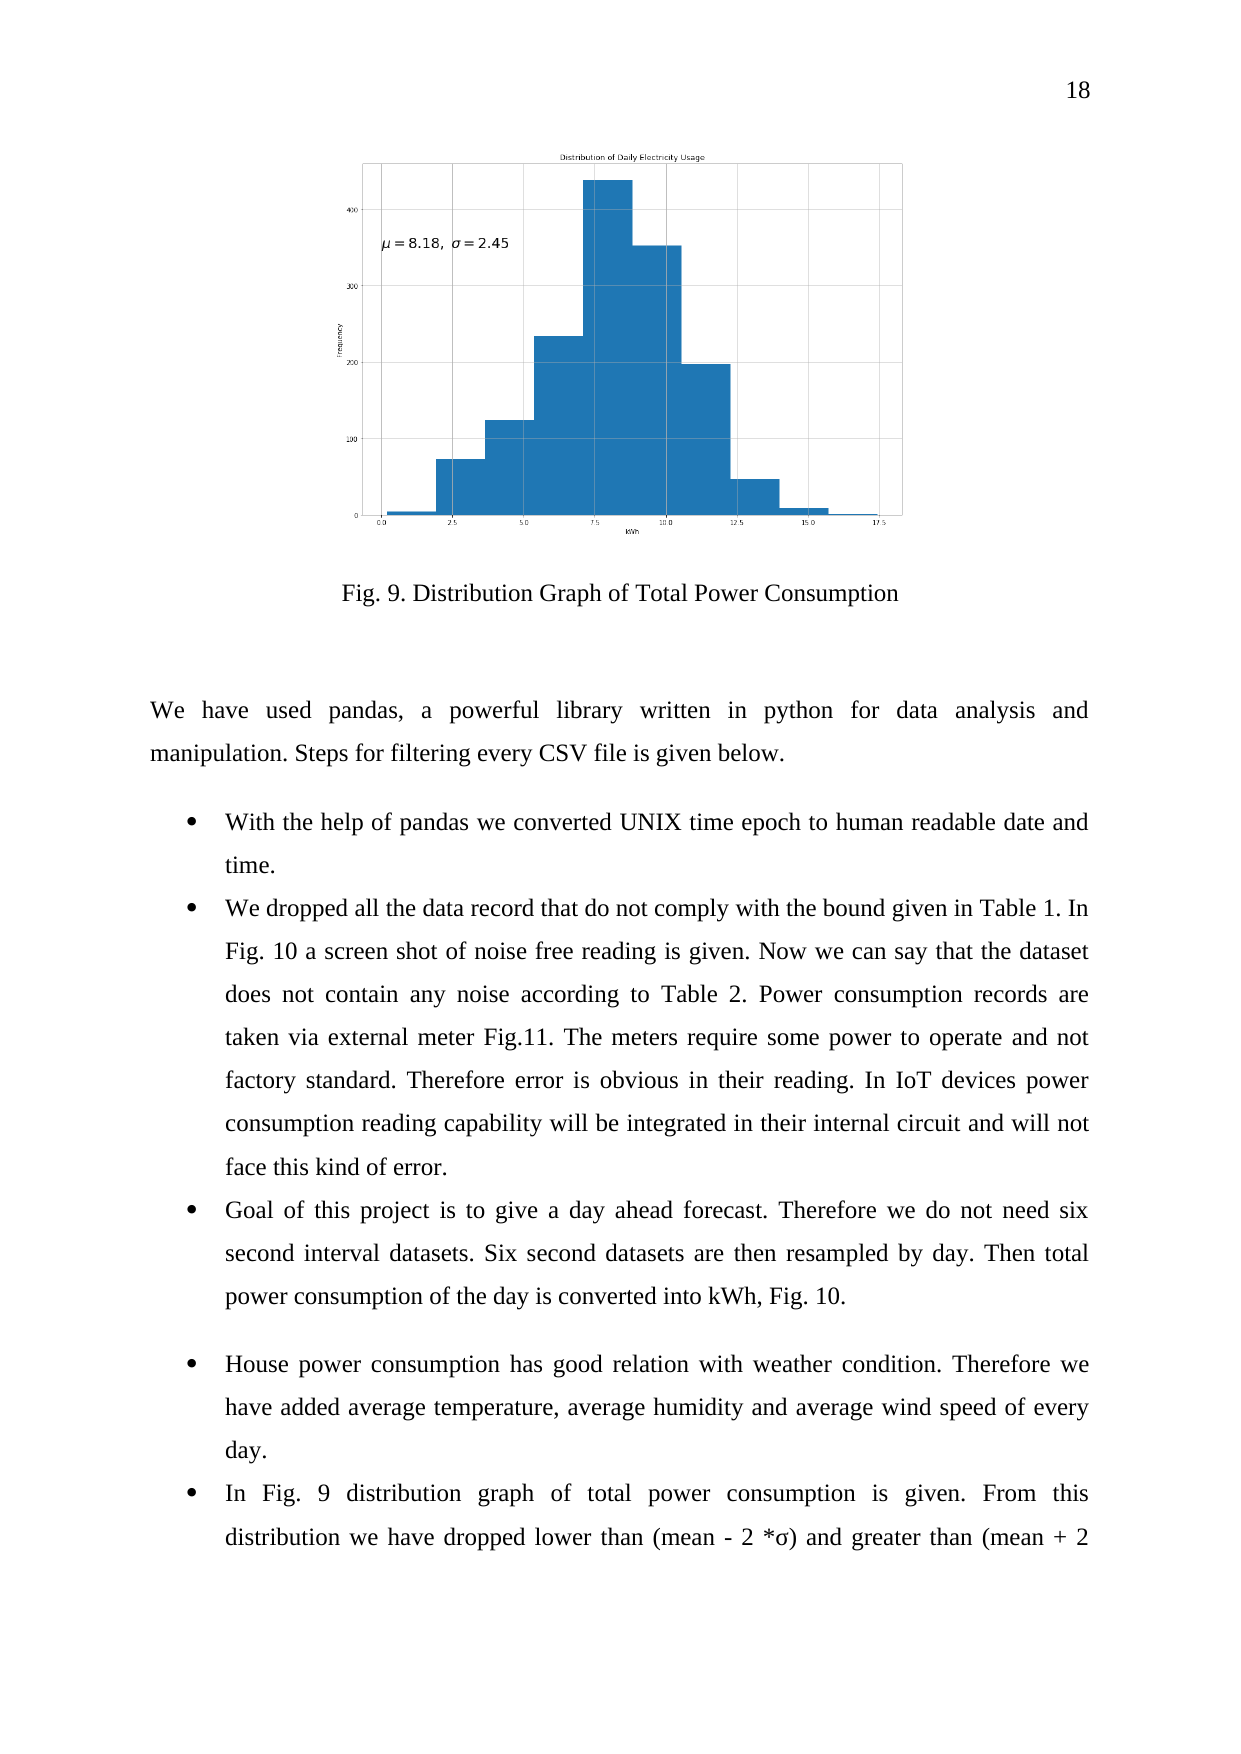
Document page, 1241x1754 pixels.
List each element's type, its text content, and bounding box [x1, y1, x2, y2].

list With the help of pandas we converted UNIX time epoch to human readable date and time. [187, 807, 1090, 878]
list Goal of this project is to give a day ahead forecast. Therefore we do not need six second interval datasets. Six second datasets are then resampled by day. Then total power consumption of the day is converted into kWh, Fig. 10. [187, 1195, 1090, 1310]
list We dropped all the data record that do not comply with the bound given in Table 1. In Fig. 10 a screen shot of noise free reading is given. Now we can say that the dataset does not contain any noise according to Table 2. Power consumption records are taken via external meter Fig.11. The meters require some power to operate and not factory standard. Therefore error is obvious in their reading. In IoT devices power consumption reading capability will be integrated in their internal circuit and will not face this kind of error. [187, 893, 1090, 1180]
list House power consumption has good relation with weather condition. Therefore we have added average temperature, average humidity and average wind speed of every day. [187, 1349, 1090, 1464]
title Fig. 9. Distribution Graph of Total Power Consumption [150, 578, 1090, 606]
picture [332, 150, 908, 539]
text We have used pandas, a powerful library written in python for data analysis and manipulation. Steps for filtering every CSV file is given below. [150, 695, 1090, 767]
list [187, 1478, 1090, 1550]
